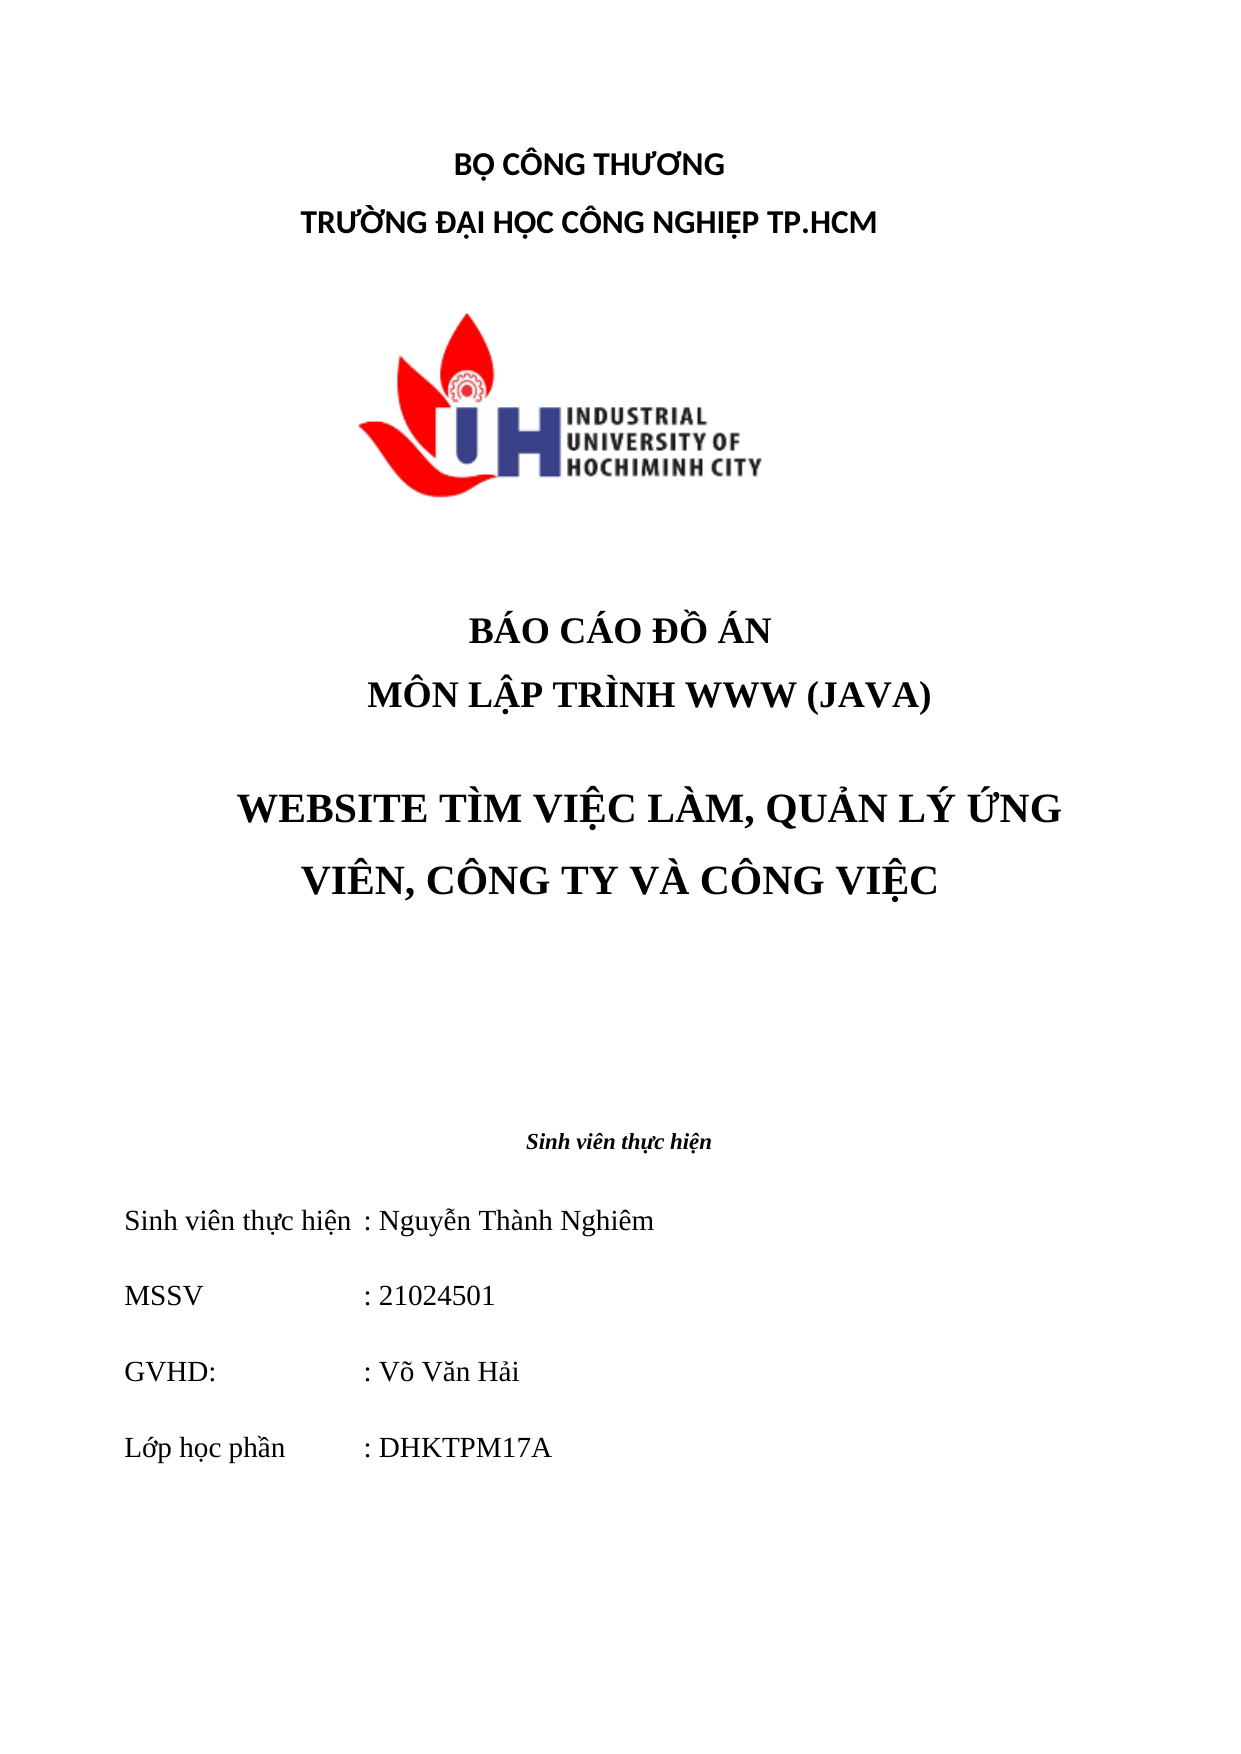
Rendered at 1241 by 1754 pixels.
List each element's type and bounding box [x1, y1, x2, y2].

picture [358, 313, 763, 499]
